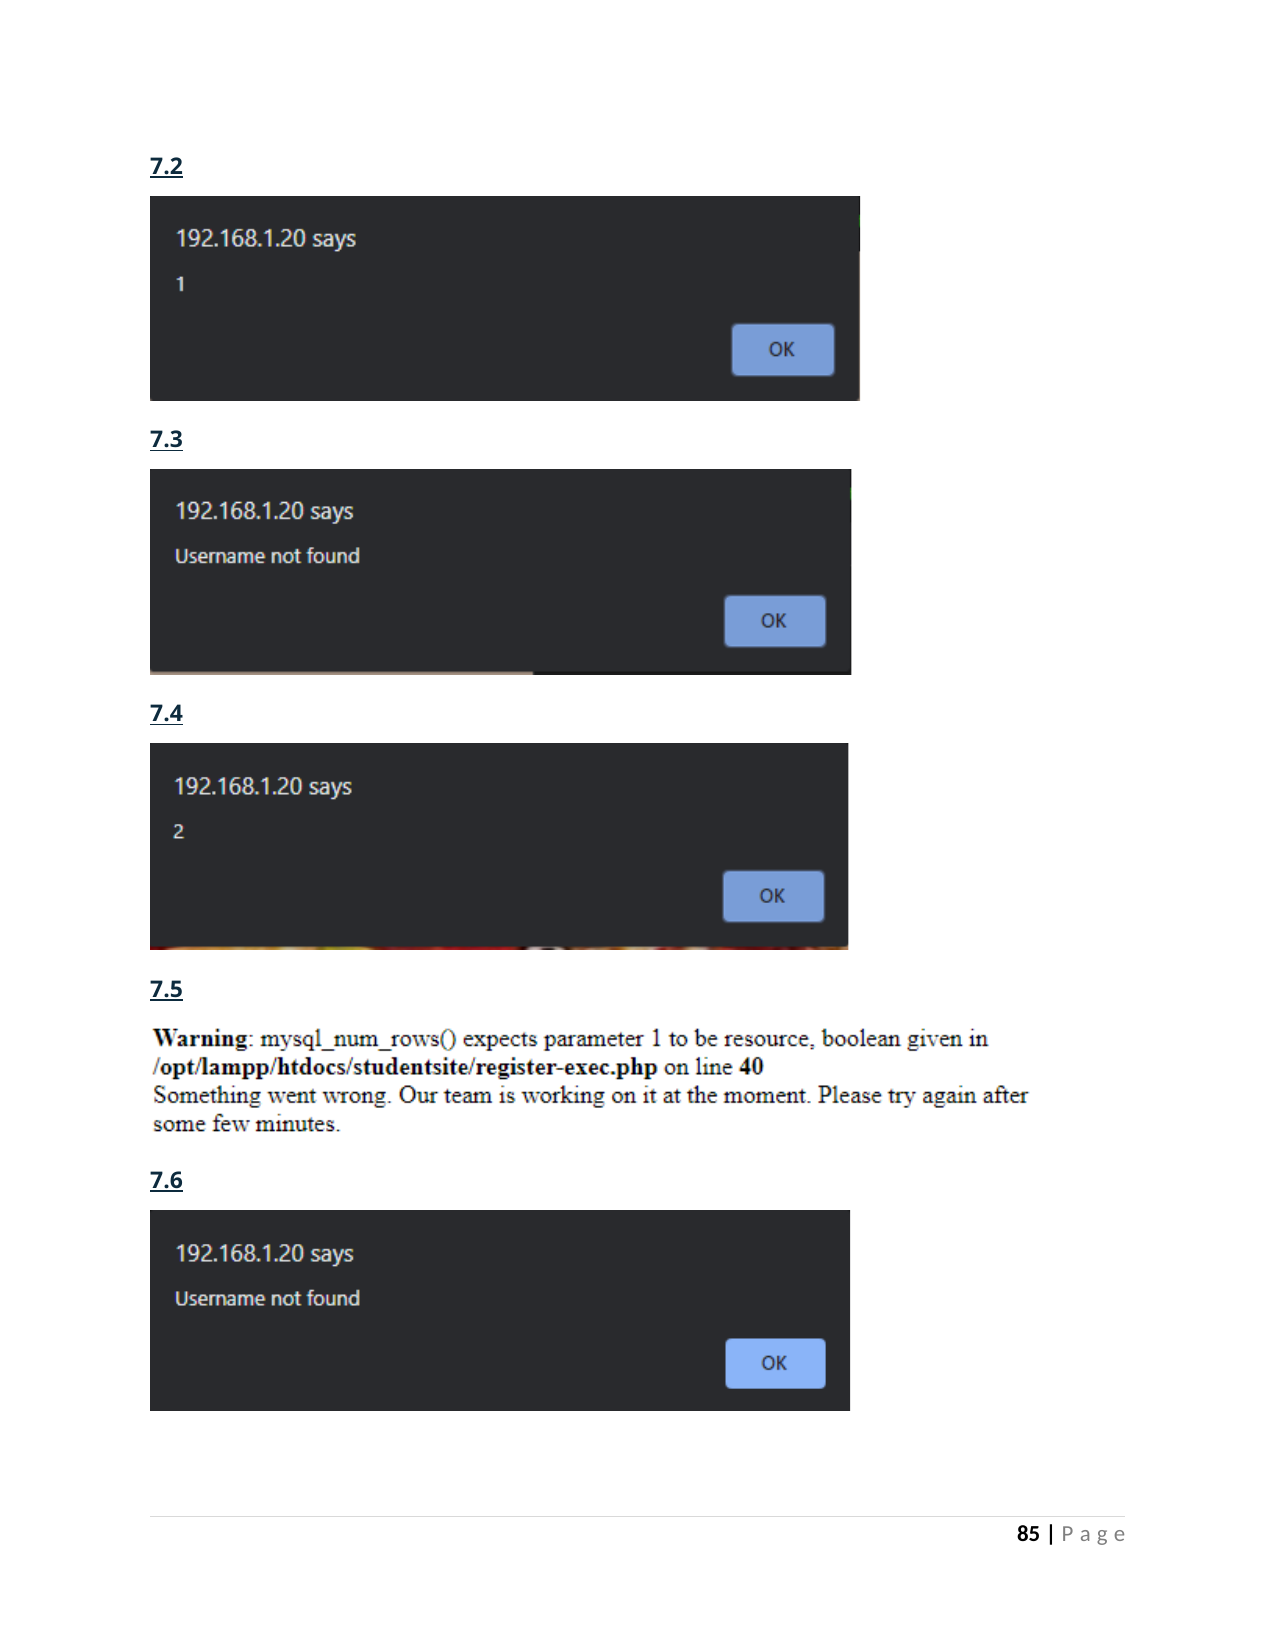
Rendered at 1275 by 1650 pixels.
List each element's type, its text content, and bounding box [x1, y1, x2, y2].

subtitle 7.3 [150, 423, 1125, 454]
subtitle 7.2 [150, 150, 1125, 181]
subtitle 7.6 [150, 1164, 1125, 1195]
picture [150, 1210, 851, 1411]
picture [150, 196, 861, 401]
picture [150, 1018, 1036, 1141]
picture [150, 469, 852, 675]
subtitle 7.5 [150, 973, 1125, 1004]
subtitle 7.4 [150, 697, 1125, 728]
picture [150, 743, 849, 950]
